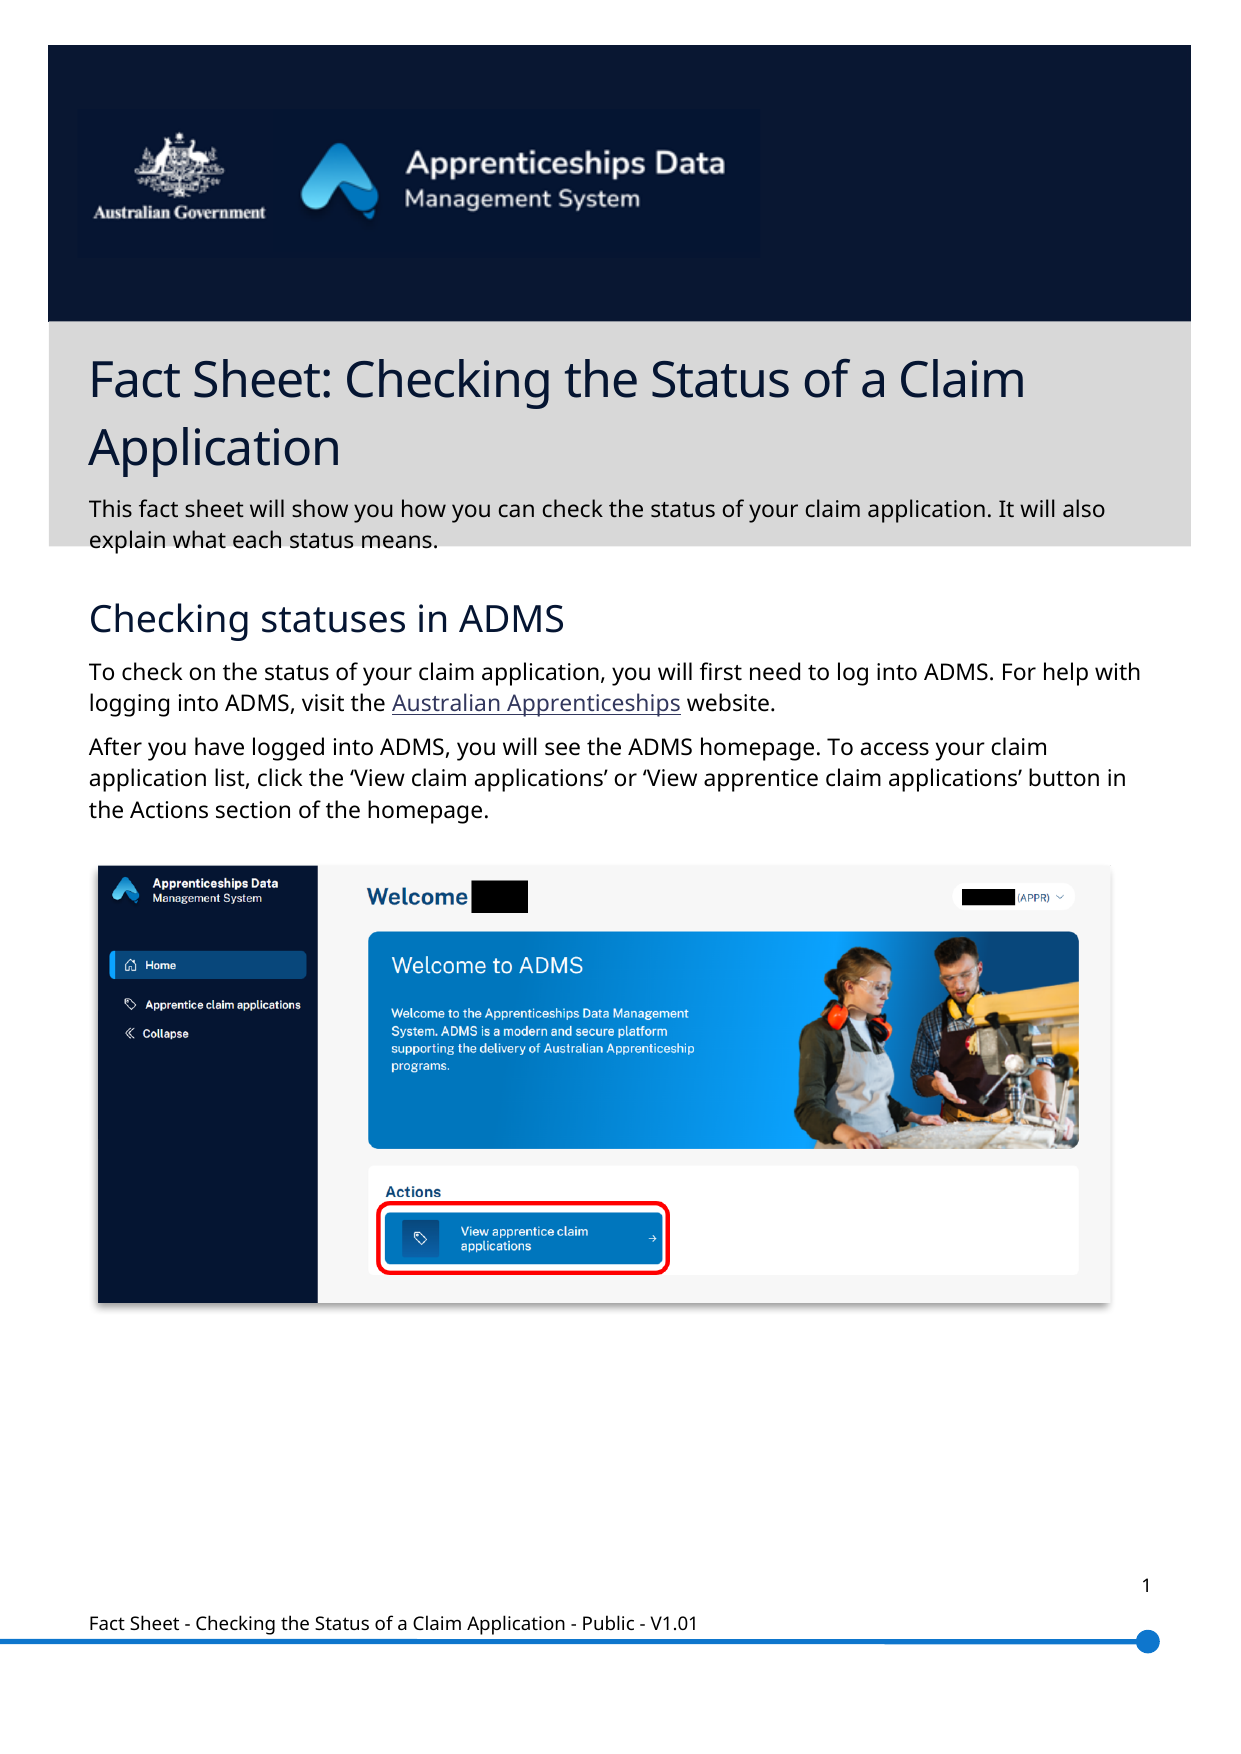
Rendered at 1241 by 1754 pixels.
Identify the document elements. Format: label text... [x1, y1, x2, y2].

subtitle Checking statuses in ADMS [89, 592, 1152, 643]
title Fact Sheet: Checking the Status of a Claim Application [89, 344, 1152, 480]
picture [0, 4, 1240, 322]
text This fact sheet will show you how you can check the status of your claim application. It will also explain what each status means. [89, 492, 1152, 555]
picture [98, 865, 1111, 1303]
text To check on the status of your claim application, you will first need to log into ADMS. For help with logging into ADMS, visit the Australian Apprenticeships website. [89, 656, 1152, 718]
text After you have logged into ADMS, you will see the ADMS homepage. To access your claim application list, click the ‘View claim applications’ or ‘View apprentice claim applications’ button in the Actions section of the homepage. [89, 731, 1152, 825]
